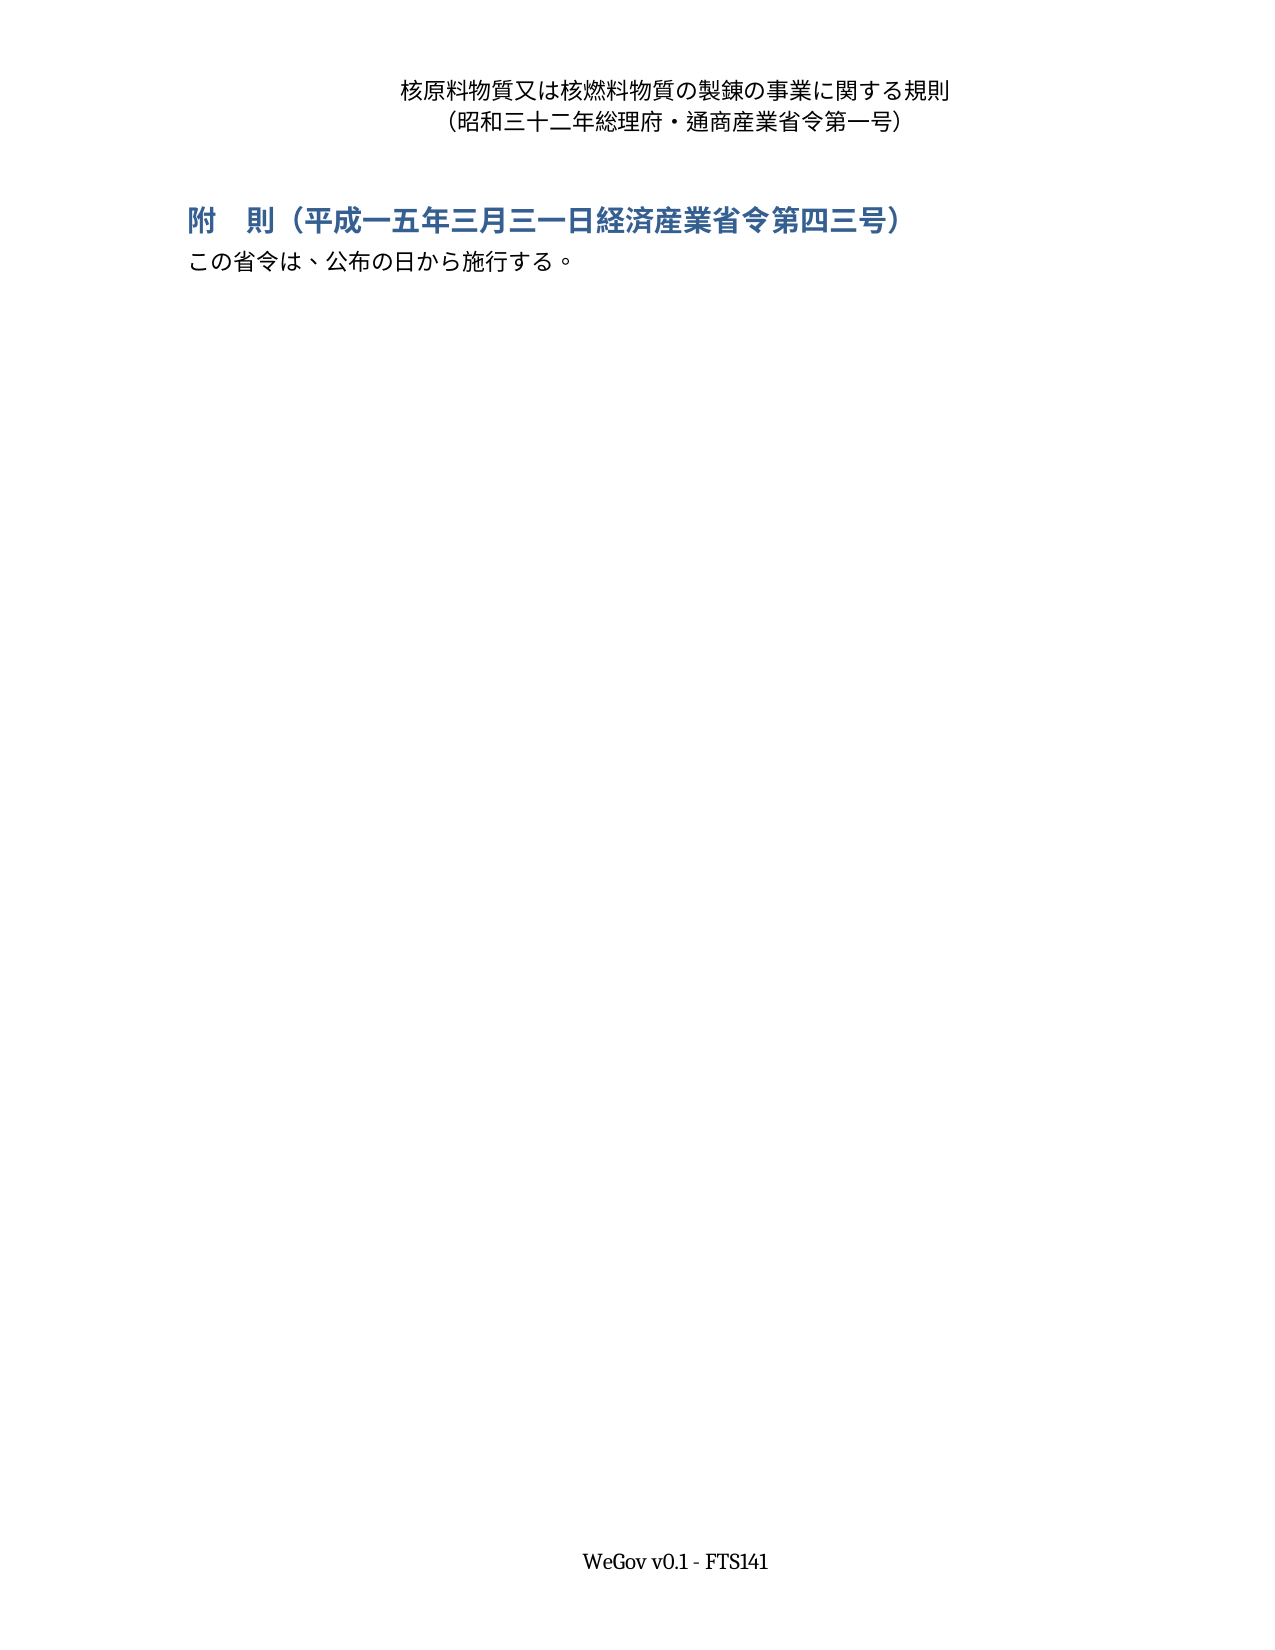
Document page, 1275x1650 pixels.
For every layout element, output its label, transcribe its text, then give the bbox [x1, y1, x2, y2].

text この省令は、公布の日から施行する。 [187, 246, 1087, 277]
subtitle 附 則（平成一五年三月三一日経済産業省令第四三号） [187, 200, 1087, 240]
